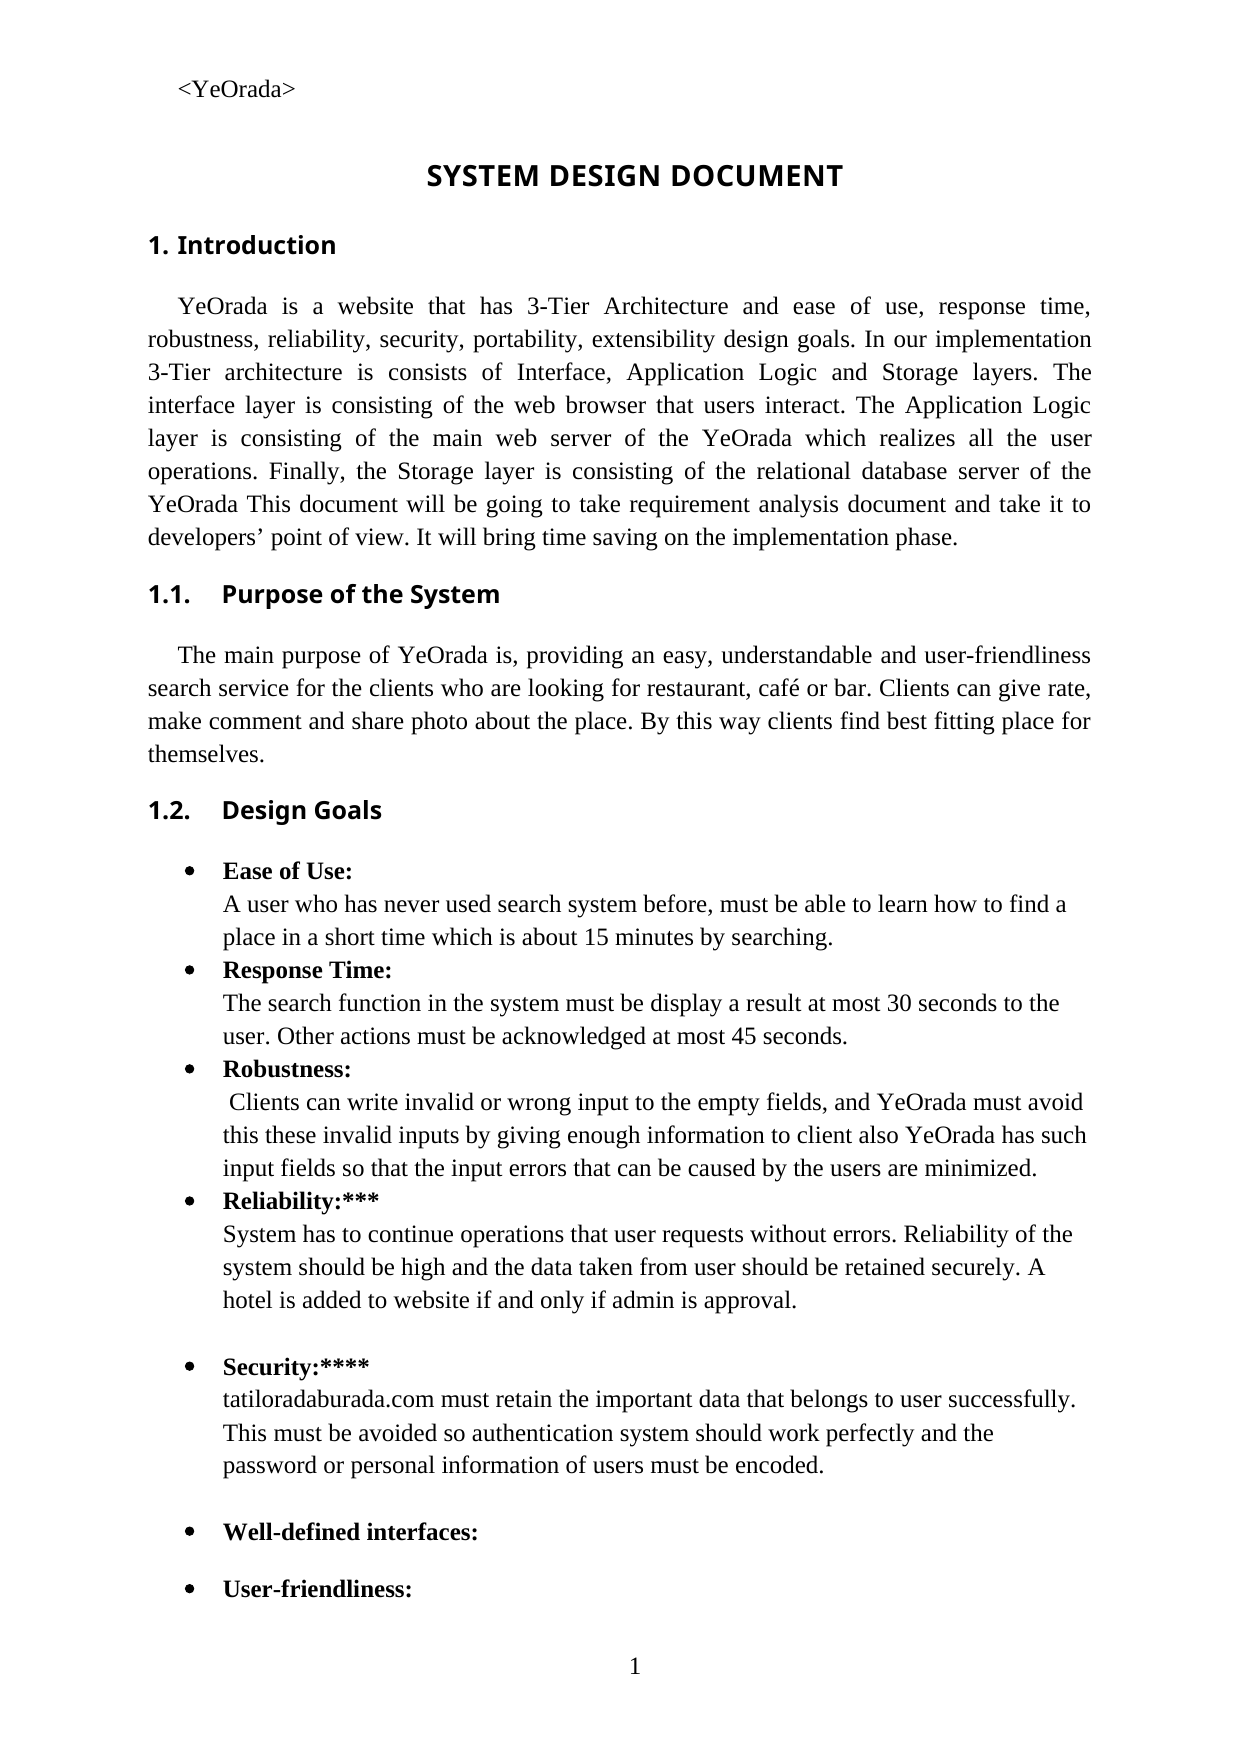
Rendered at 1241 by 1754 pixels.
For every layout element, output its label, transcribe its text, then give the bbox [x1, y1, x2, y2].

list tatiloradaburada.com must retain the important data that belongs to user successfully. This must be avoided so authentication system should work perfectly and the password or personal information of users must be encoded. [223, 1384, 1093, 1479]
subtitle Introduction [148, 228, 1093, 262]
subtitle Purpose of the System [148, 576, 1093, 610]
list A user who has never used search system before, must be able to learn how to find a place in a short time which is about 15 minutes by searching. [223, 889, 1093, 951]
list Security:**** [185, 1352, 1093, 1380]
list Ease of Use: [185, 856, 1093, 885]
list Clients can write invalid or wrong input to the empty fields, and YeOrada must avoid this these invalid inputs by giving enough information to client also YeOrada has such input fields so that the input errors that can be caused by the users are minimized. [223, 1087, 1093, 1182]
list Robustness: [185, 1054, 1093, 1083]
text The main purpose of YeOrada is, providing an easy, understandable and user-friendliness search service for the clients who are looking for restaurant, café or bar. Clients can give rate, make comment and share photo about the place. By this way clients find best fitting place for themselves. [148, 640, 1093, 768]
list Response Time: [185, 955, 1093, 984]
subtitle Design Goals [148, 793, 1093, 827]
list System has to continue operations that user requests without errors. Reliability of the system should be high and the data taken from user should be retained securely. A hotel is added to website if and only if admin is approval. [223, 1219, 1093, 1314]
text YeOrada is a website that has 3-Tier Architecture and ease of use, response time, robustness, reliability, security, portability, extensibility design goals. In our implementation 3-Tier architecture is consists of Interface, Application Logic and Storage layers. The interface layer is consisting of the web browser that users interact. The Application Logic layer is consisting of the main web server of the YeOrada which realizes all the user operations. Finally, the Storage layer is consisting of the relational database server of the YeOrada This document will be going to take requirement analysis document and take it to developers’ point of view. It will bring time saving on the implementation phase. [148, 291, 1093, 551]
title SYSTEM DESIGN DOCUMENT [148, 156, 1093, 195]
list The search function in the system must be display a result at most 30 seconds to the user. Other actions must be acknowledged at most 45 seconds. [223, 988, 1093, 1050]
list User-friendliness: [185, 1574, 1093, 1603]
list Reliability:*** [185, 1186, 1093, 1215]
list Well-defined interfaces: [185, 1517, 1093, 1545]
